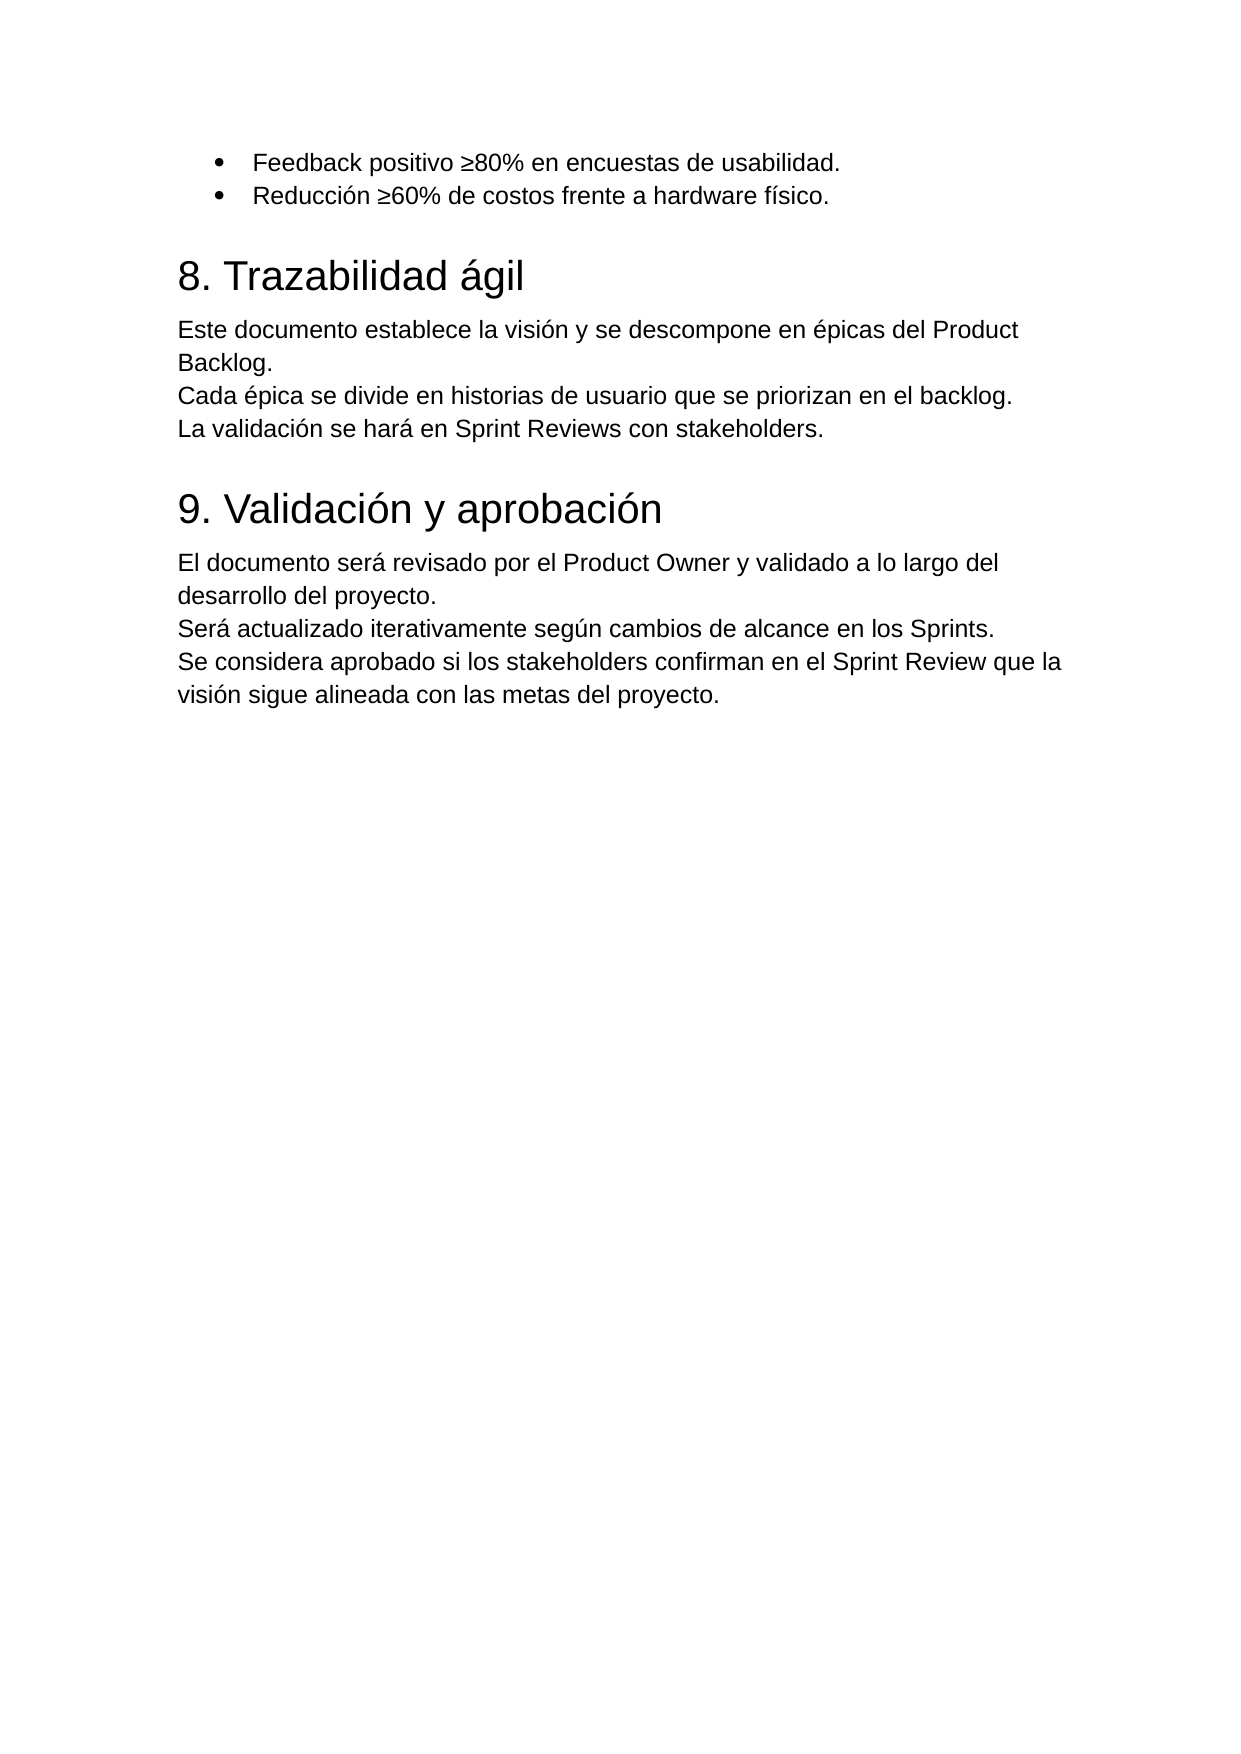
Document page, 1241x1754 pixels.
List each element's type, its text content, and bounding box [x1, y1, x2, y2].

text Este documento establece la visión y se descompone en épicas del Product Backlog. Cada épica se divide en historias de usuario que se priorizan en el backlog. La validación se hará en Sprint Reviews con stakeholders. [177, 315, 1063, 443]
subtitle 9. Validación y aprobación [177, 484, 1063, 532]
subtitle 8. Trazabilidad ágil [177, 251, 1063, 299]
list Feedback positivo ≥80% en encuestas de usabilidad. [215, 148, 1063, 176]
text El documento será revisado por el Product Owner y validado a lo largo del desarrollo del proyecto. Será actualizado iterativamente según cambios de alcance en los Sprints. Se considera aprobado si los stakeholders confirman en el Sprint Review que la visión sigue alineada con las metas del proyecto. [177, 548, 1063, 709]
list Reducción ≥60% de costos frente a hardware físico. [215, 181, 1063, 209]
